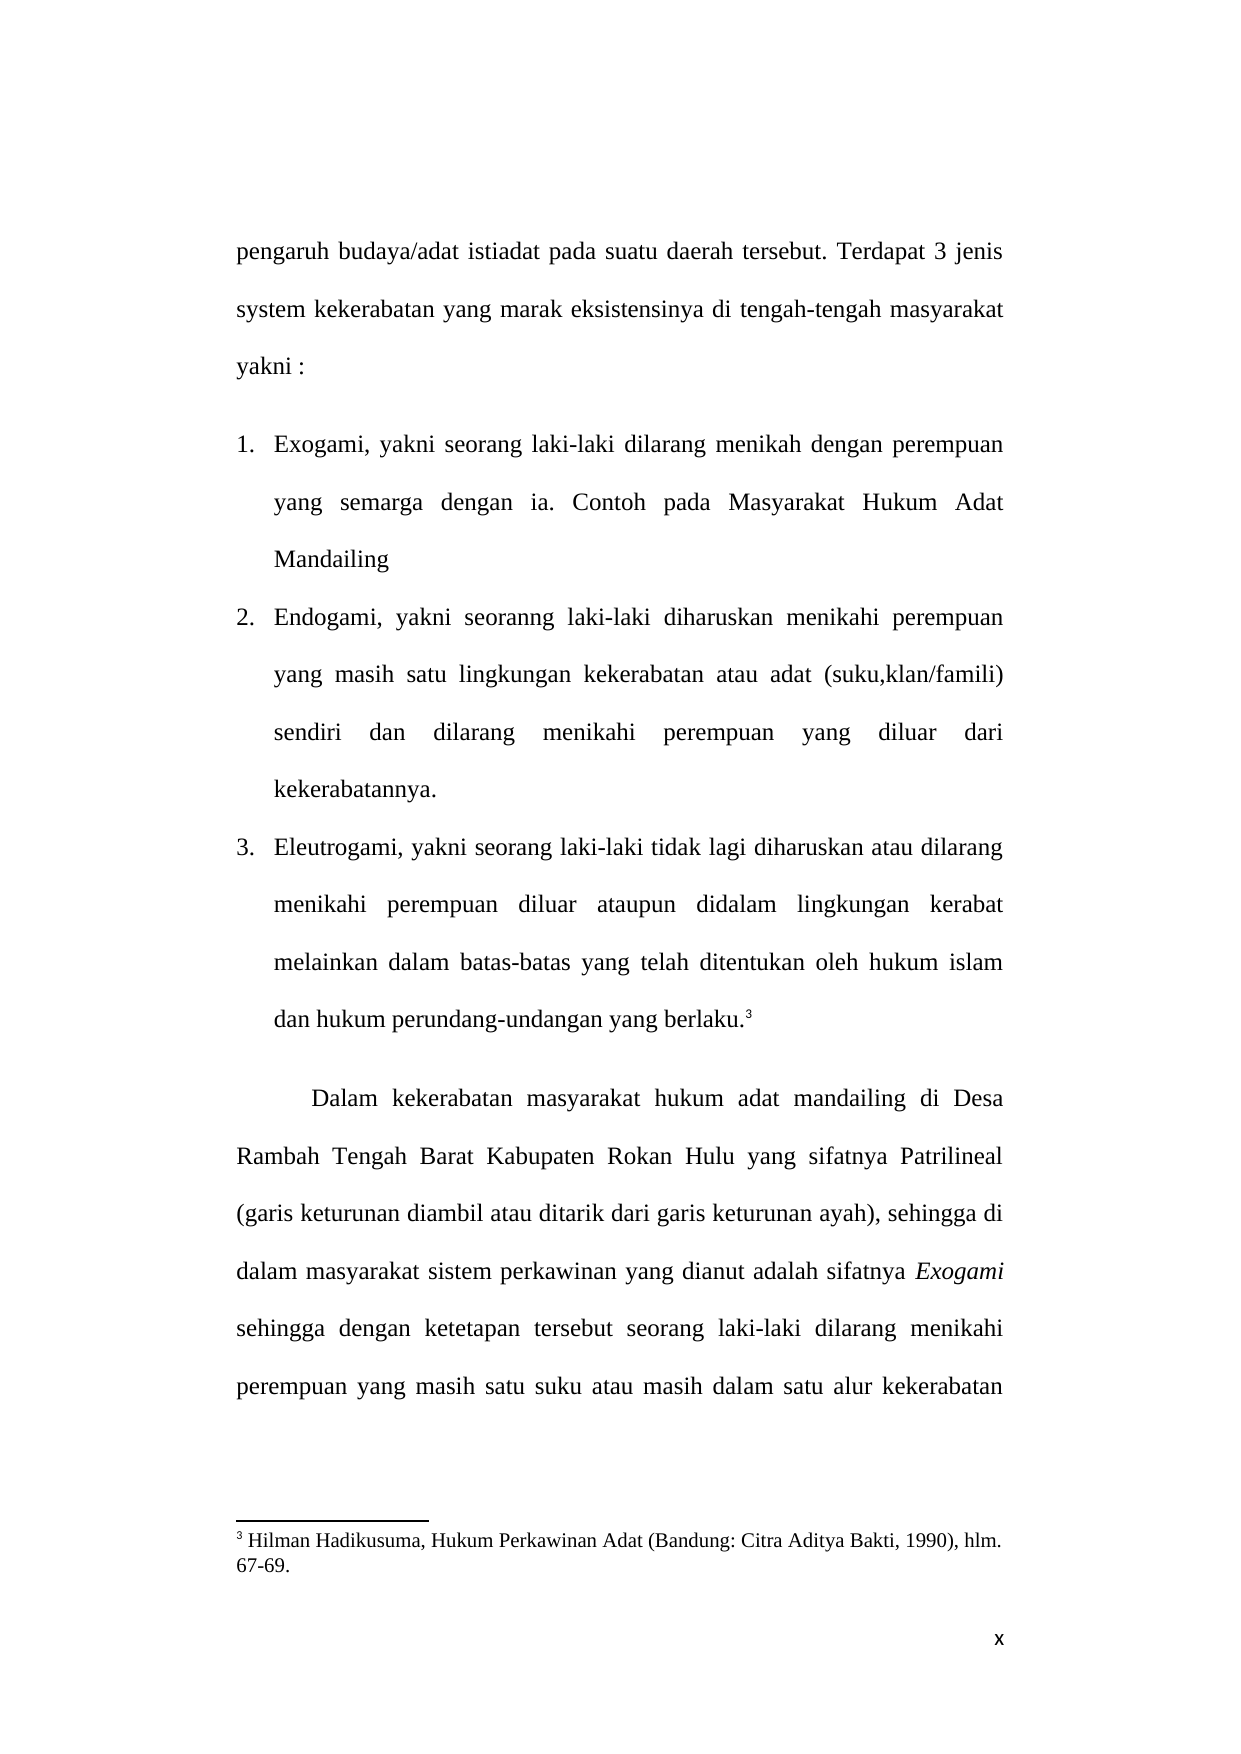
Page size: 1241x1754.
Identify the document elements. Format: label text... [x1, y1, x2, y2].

list Exogami, yakni seorang laki-laki dilarang menikah dengan perempuan yang semarga dengan ia. Contoh pada Masyarakat Hukum Adat Mandailing [236, 429, 1004, 573]
text Persetujuan kedua calon mempelai, batasan umur serta tidak adanya halangan dalam melangsungkan perkawinan, beberapa hal tersebutlah yang di perhatikan pada Undang-Undang Perkawinan di Indonesia.Keabsahan suatu perkawinan yakni suatu perihal yang sangat fundamental atau mendasar, hal ini disebabkan oleh berkaitan pula dengan akibat hukum yang ditimbulkannya. Namun didalam sisi realitasnya, perkawinan dalam suatu masyarakat merupakan sesuatu hal yang tidak dapat dikeluarkan dari adanya pengaruh budaya/adat istiadat pada suatu daerah tersebut. Terdapat 3 jenis system kekerabatan yang marak eksistensinya di tengah-tengah masyarakat yakni : [236, 236, 1004, 380]
list Endogami, yakni seoranng laki-laki diharuskan menikahi perempuan yang masih satu lingkungan kekerabatan atau adat (suku,klan/famili) sendiri dan dilarang menikahi perempuan yang diluar dari kekerabatannya. [236, 602, 1004, 803]
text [236, 1083, 1004, 1400]
list Eleutrogami, yakni seorang laki-laki tidak lagi diharuskan atau dilarang menikahi perempuan diluar ataupun didalam lingkungan kerabat melainkan dalam batas-batas yang telah ditentukan oleh hukum islam dan hukum perundang-undangan yang berlaku. [236, 832, 1004, 1034]
